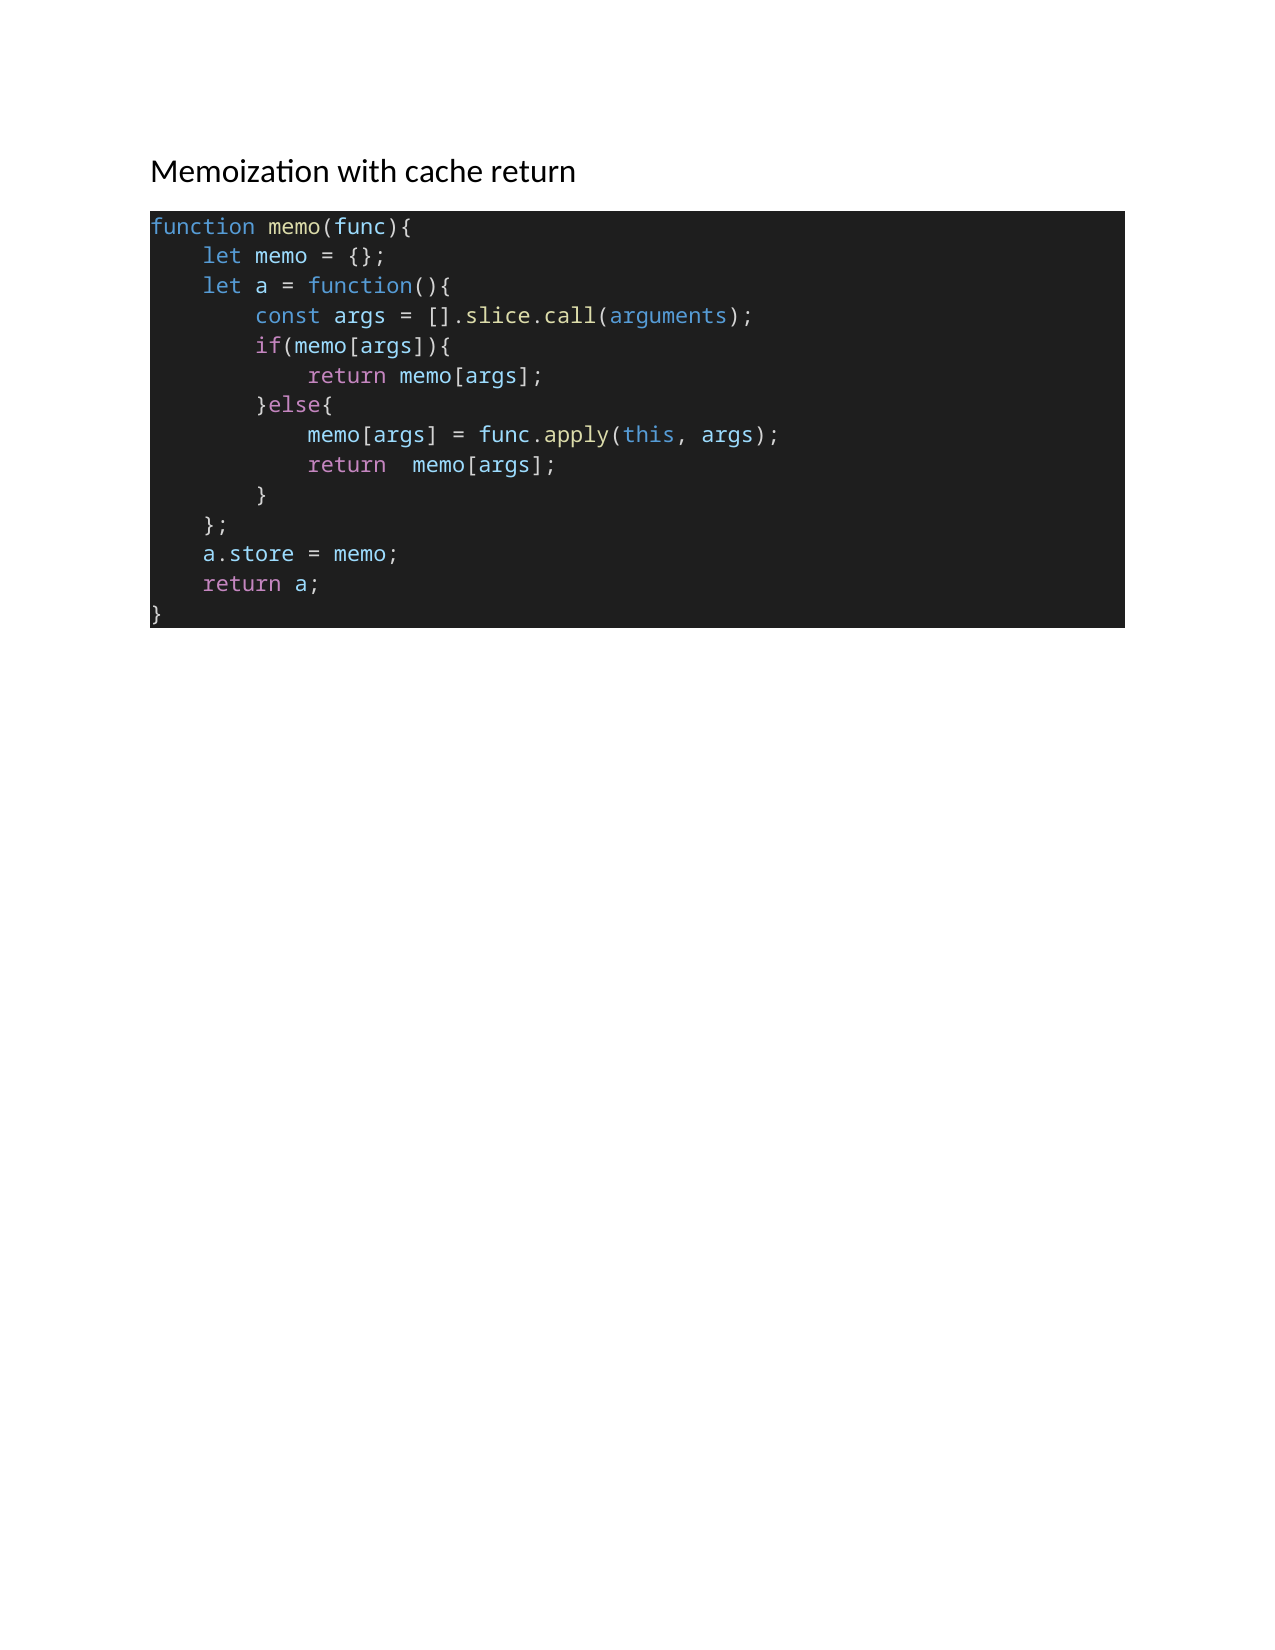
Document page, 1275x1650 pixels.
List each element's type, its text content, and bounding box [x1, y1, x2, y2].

text return a; [150, 568, 1125, 598]
text }; [150, 508, 1125, 538]
text let a = function(){ [150, 270, 1125, 300]
text return memo[args]; [150, 359, 1125, 389]
text const args = [].slice.call(arguments); [150, 300, 1125, 330]
text return memo[args]; [150, 449, 1125, 479]
text Memoization with cache return [150, 150, 1125, 191]
text if(memo[args]){ [150, 330, 1125, 359]
text memo[args] = func.apply(this, args); [150, 419, 1125, 449]
text a.store = memo; [150, 538, 1125, 568]
text let memo = {}; [150, 240, 1125, 270]
text } [150, 479, 1125, 508]
text }else{ [150, 389, 1125, 419]
text } [150, 598, 1125, 628]
text function memo(func){ [150, 211, 1125, 240]
